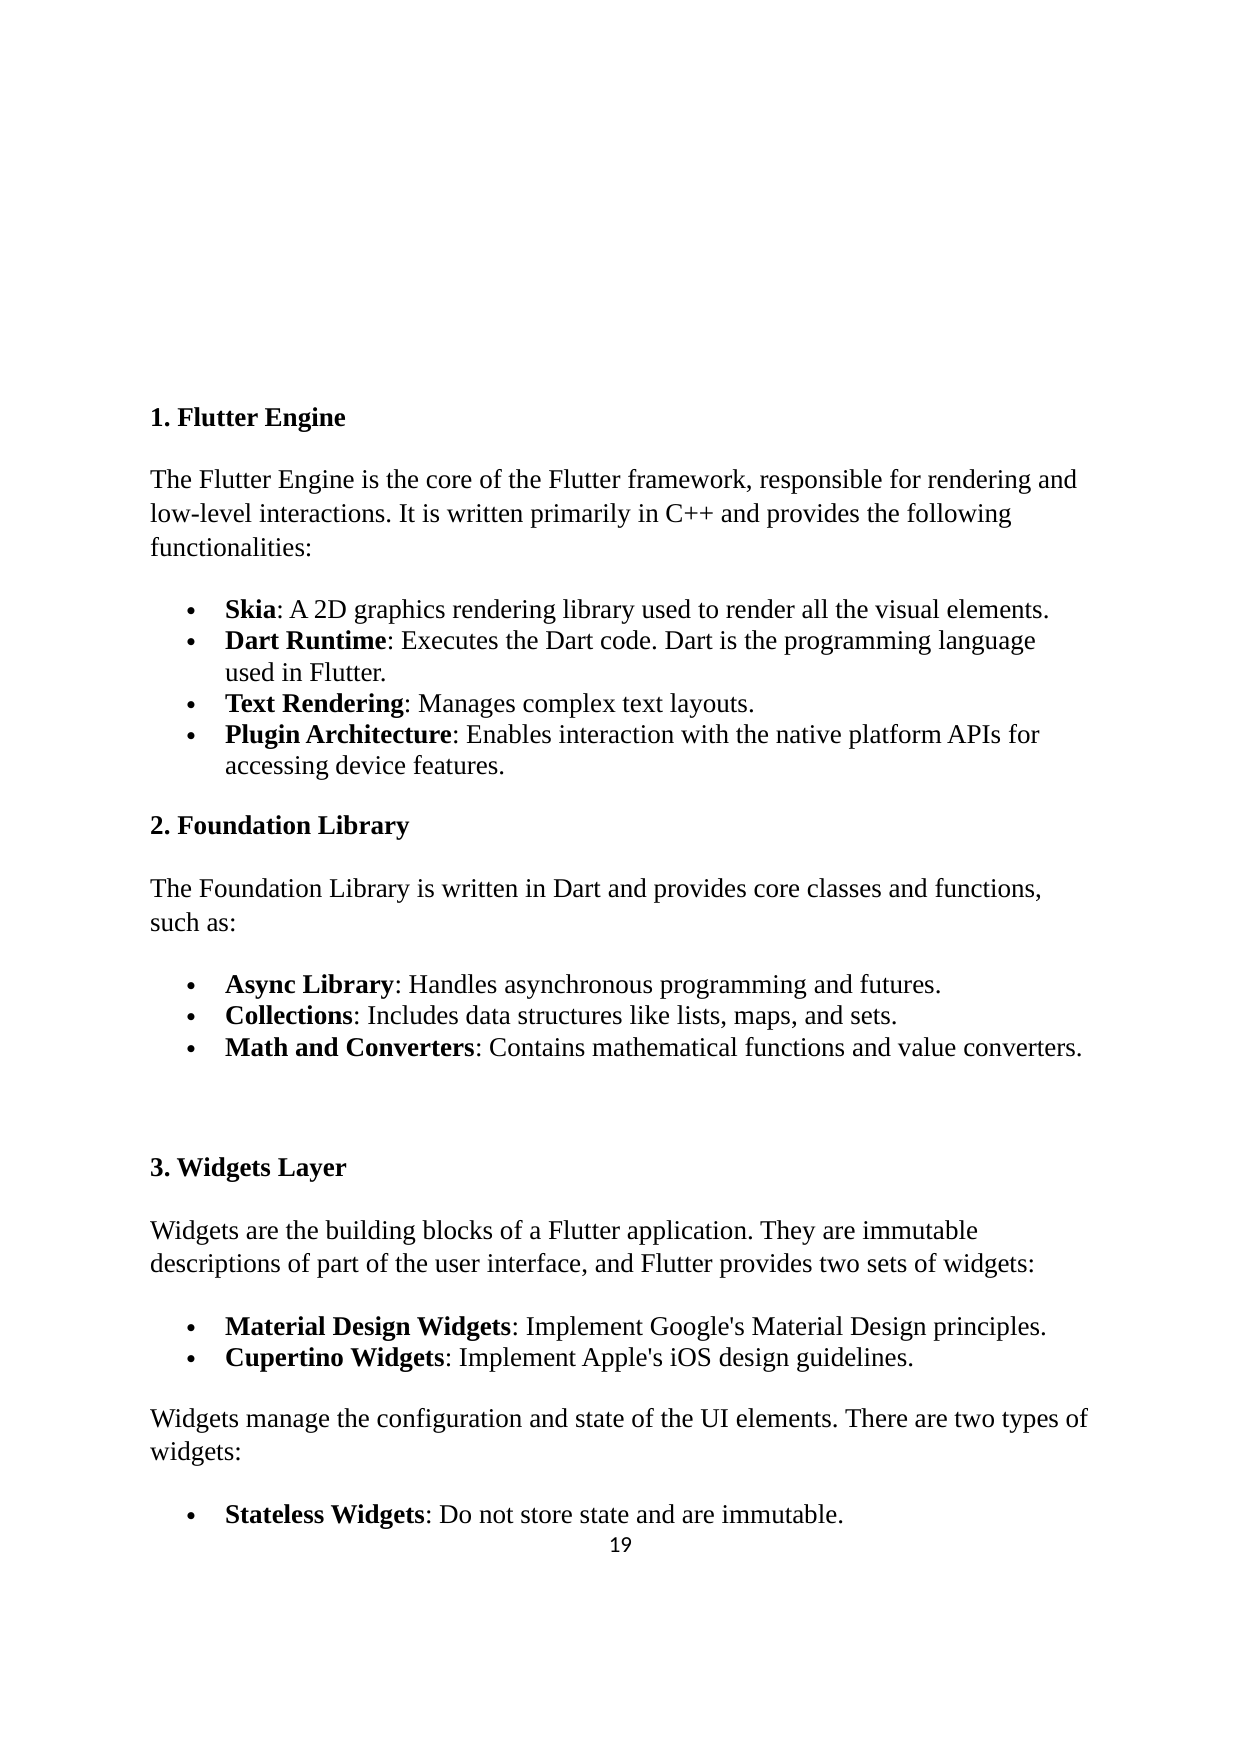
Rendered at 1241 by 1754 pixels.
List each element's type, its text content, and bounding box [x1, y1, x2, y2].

list Stateless Widgets: Do not store state and are immutable. [187, 1498, 1090, 1529]
list Skia: A 2D graphics rendering library used to render all the visual elements. [187, 593, 1090, 624]
list Math and Converters: Contains mathematical functions and value converters. [187, 1031, 1090, 1062]
text The Flutter Engine is the core of the Flutter framework, responsible for rendering and low-level interactions. It is written primarily in C++ and provides the following functionalities: [150, 463, 1090, 562]
list Plugin Architecture: Enables interaction with the native platform APIs for accessing device features. [187, 718, 1090, 780]
list Material Design Widgets: Implement Google's Material Design principles. [187, 1310, 1090, 1341]
text The Foundation Library is written in Dart and provides core classes and functions, such as: [150, 872, 1090, 937]
list Async Library: Handles asynchronous programming and futures. [187, 968, 1090, 999]
list Dart Runtime: Executes the Dart code. Dart is the programming language used in Flutter. [187, 624, 1090, 687]
text Widgets manage the configuration and state of the UI elements. There are two types of widgets: [150, 1402, 1090, 1466]
text 1. Flutter Engine [150, 401, 1090, 432]
list Collections: Includes data structures like lists, maps, and sets. [187, 999, 1090, 1031]
list Text Rendering: Manages complex text layouts. [187, 687, 1090, 718]
text 2. Foundation Library [150, 809, 1090, 841]
text Widgets are the building blocks of a Flutter application. They are immutable descriptions of part of the user interface, and Flutter provides two sets of widgets: [150, 1214, 1090, 1279]
text 3. Widgets Layer [150, 1151, 1090, 1182]
list Cupertino Widgets: Implement Apple's iOS design guidelines. [187, 1341, 1090, 1372]
